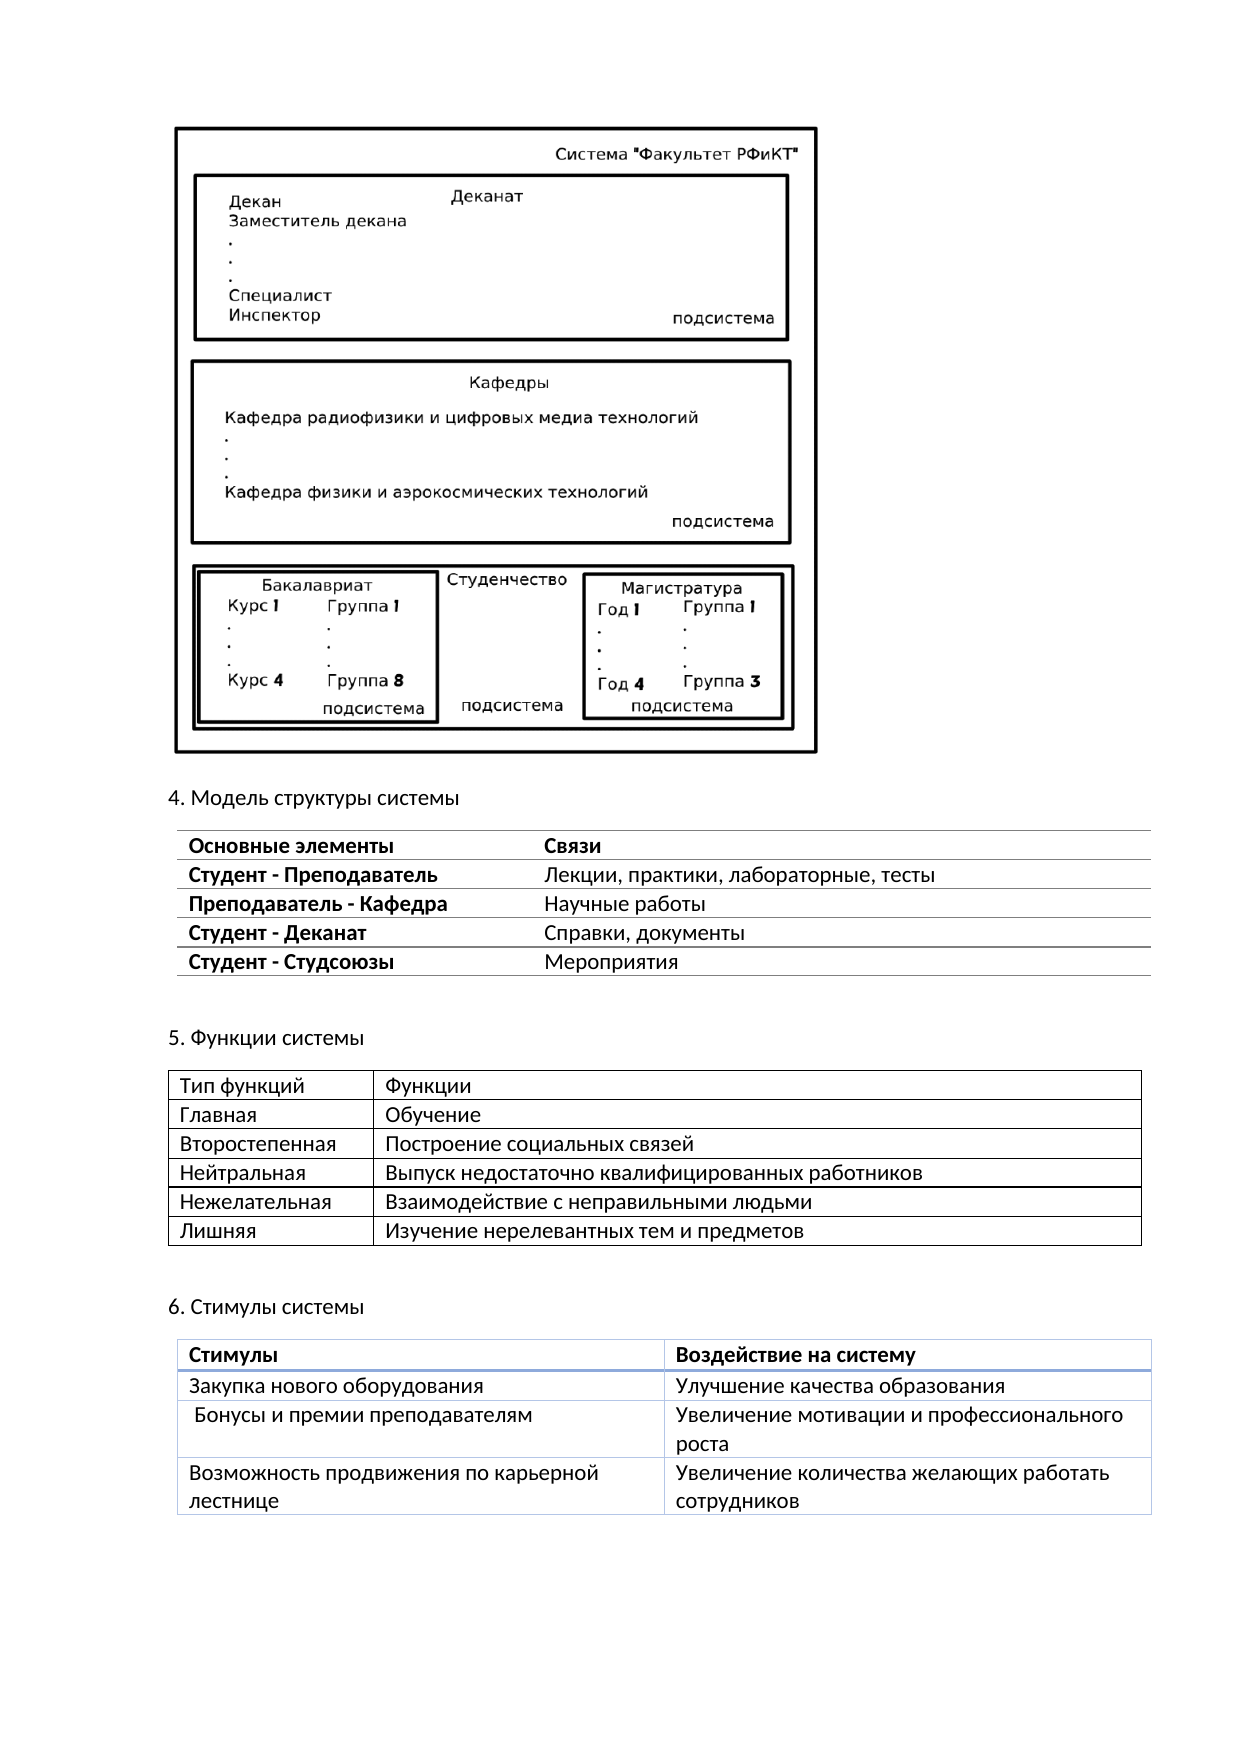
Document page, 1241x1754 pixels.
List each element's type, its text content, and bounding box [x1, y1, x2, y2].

table_cell Нейтральная [169, 1159, 373, 1186]
table_header Основные элементы [177, 831, 533, 859]
table_cell Бонусы и премии преподавателям [178, 1401, 664, 1457]
table_cell Преподаватель - Кафедра [177, 889, 533, 917]
table_header Функции [374, 1071, 1141, 1099]
table_cell Студент - Деканат [177, 918, 533, 946]
table_cell Увеличение количества желающих работать сотрудников [665, 1458, 1151, 1514]
table_cell Увеличение мотивации и профессионального роста [665, 1401, 1151, 1457]
table_cell Студент - Студсоюзы [177, 948, 533, 975]
table_header Тип функций [169, 1071, 373, 1099]
table_cell Научные работы [533, 889, 1151, 917]
table_cell Улучшение качества образования [665, 1372, 1151, 1399]
table_cell Нежелательная [169, 1188, 373, 1216]
text 5. Функции системы [168, 1023, 1152, 1051]
picture [167, 118, 831, 765]
table_cell Изучение нерелевантных тем и предметов [374, 1217, 1141, 1244]
text 4. Модель структуры системы [168, 783, 1152, 811]
table_header Стимулы [178, 1340, 664, 1368]
text 6. Стимулы системы [168, 1292, 1152, 1321]
table_header Связи [533, 831, 1151, 859]
table_cell Закупка нового оборудования [178, 1372, 664, 1399]
table_cell Главная [169, 1100, 373, 1128]
table_header Воздействие на систему [665, 1340, 1151, 1368]
table_cell Лишняя [169, 1217, 373, 1244]
table_cell Мероприятия [533, 948, 1151, 975]
table_cell Возможность продвижения по карьерной лестнице [178, 1458, 664, 1514]
table_cell Студент - Преподаватель [177, 860, 533, 888]
table_cell Справки, документы [533, 918, 1151, 946]
table_cell Взаимодействие с неправильными людьми [374, 1188, 1141, 1216]
table_cell Второстепенная [169, 1129, 373, 1157]
table_cell Обучение [374, 1100, 1141, 1128]
table_cell Выпуск недостаточно квалифицированных работников [374, 1159, 1141, 1186]
table_cell Построение социальных связей [374, 1129, 1141, 1157]
table_cell Лекции, практики, лабораторные, тесты [533, 860, 1151, 888]
